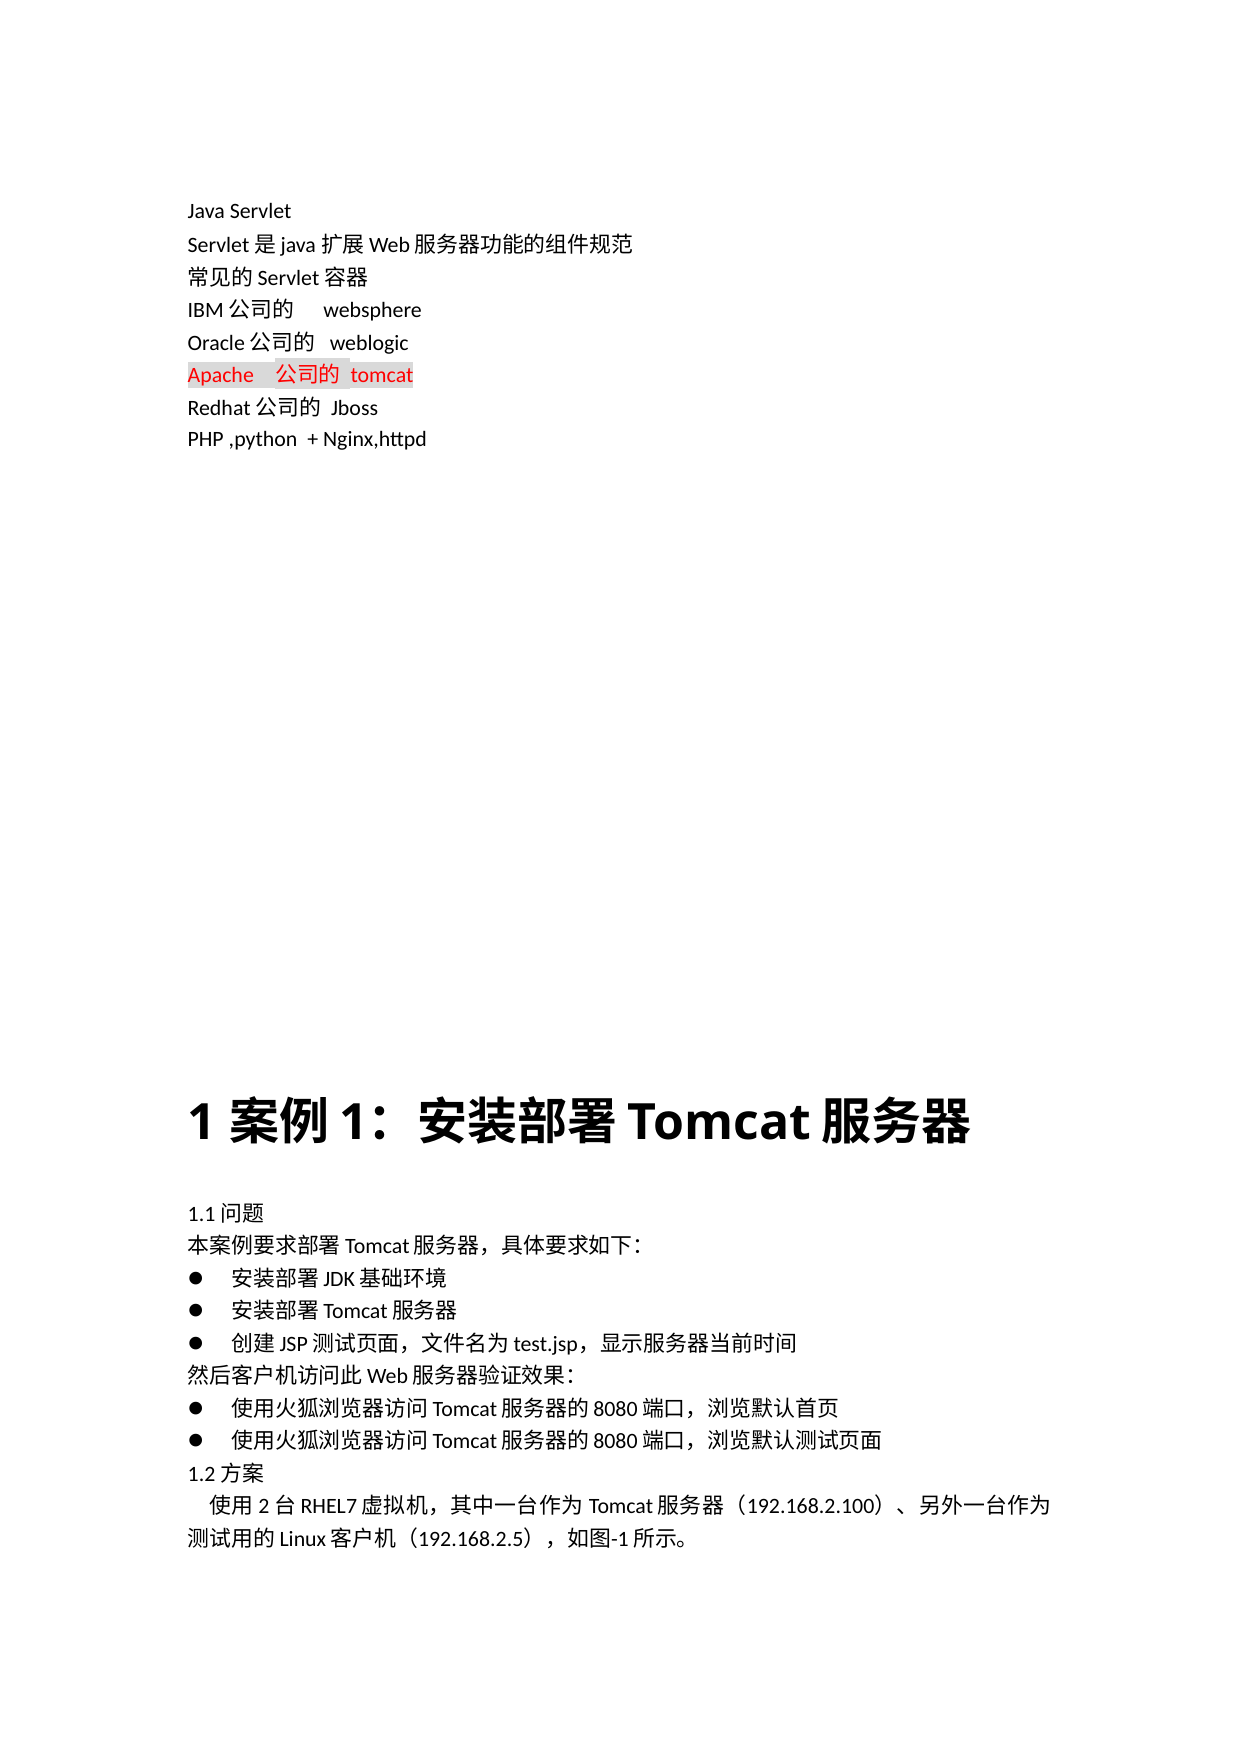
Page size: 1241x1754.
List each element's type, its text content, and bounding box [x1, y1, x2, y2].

list 安装部署JDK基础环境 [187, 1260, 1053, 1293]
text Java Servlet [187, 194, 1053, 227]
text PHP ,python + Nginx,httpd [187, 422, 1053, 454]
list 安装部署Tomcat服务器 [187, 1293, 1053, 1325]
text Redhat 公司的 Jboss [187, 389, 1053, 422]
text Servlet 是java 扩展Web服务器功能的组件规范 [187, 227, 1053, 259]
text Apache 公司的 tomcat [187, 357, 1053, 389]
text IBM公司的 websphere [187, 292, 1053, 324]
text Oracle公司的 weblogic [187, 324, 1053, 357]
text 1.1 问题 [187, 1195, 1053, 1228]
text 1.2 方案 [187, 1455, 1053, 1488]
text 使用2台RHEL7虚拟机，其中一台作为Tomcat服务器（192.168.2.100）、另外一台作为测试用的Linux客户机（192.168.2.5），如图-1所示。 [187, 1488, 1053, 1553]
subtitle 1 案例1：安装部署Tomcat服务器 [187, 1069, 1053, 1166]
list 使用火狐浏览器访问Tomcat服务器的8080端口，浏览默认测试页面 [187, 1423, 1053, 1455]
text 然后客户机访问此Web服务器验证效果： [187, 1358, 1053, 1390]
list 创建JSP测试页面，文件名为test.jsp，显示服务器当前时间 [187, 1325, 1053, 1358]
text 本案例要求部署Tomcat服务器，具体要求如下： [187, 1228, 1053, 1260]
text 常见的Servlet 容器 [187, 259, 1053, 292]
list 使用火狐浏览器访问Tomcat服务器的8080端口，浏览默认首页 [187, 1390, 1053, 1423]
